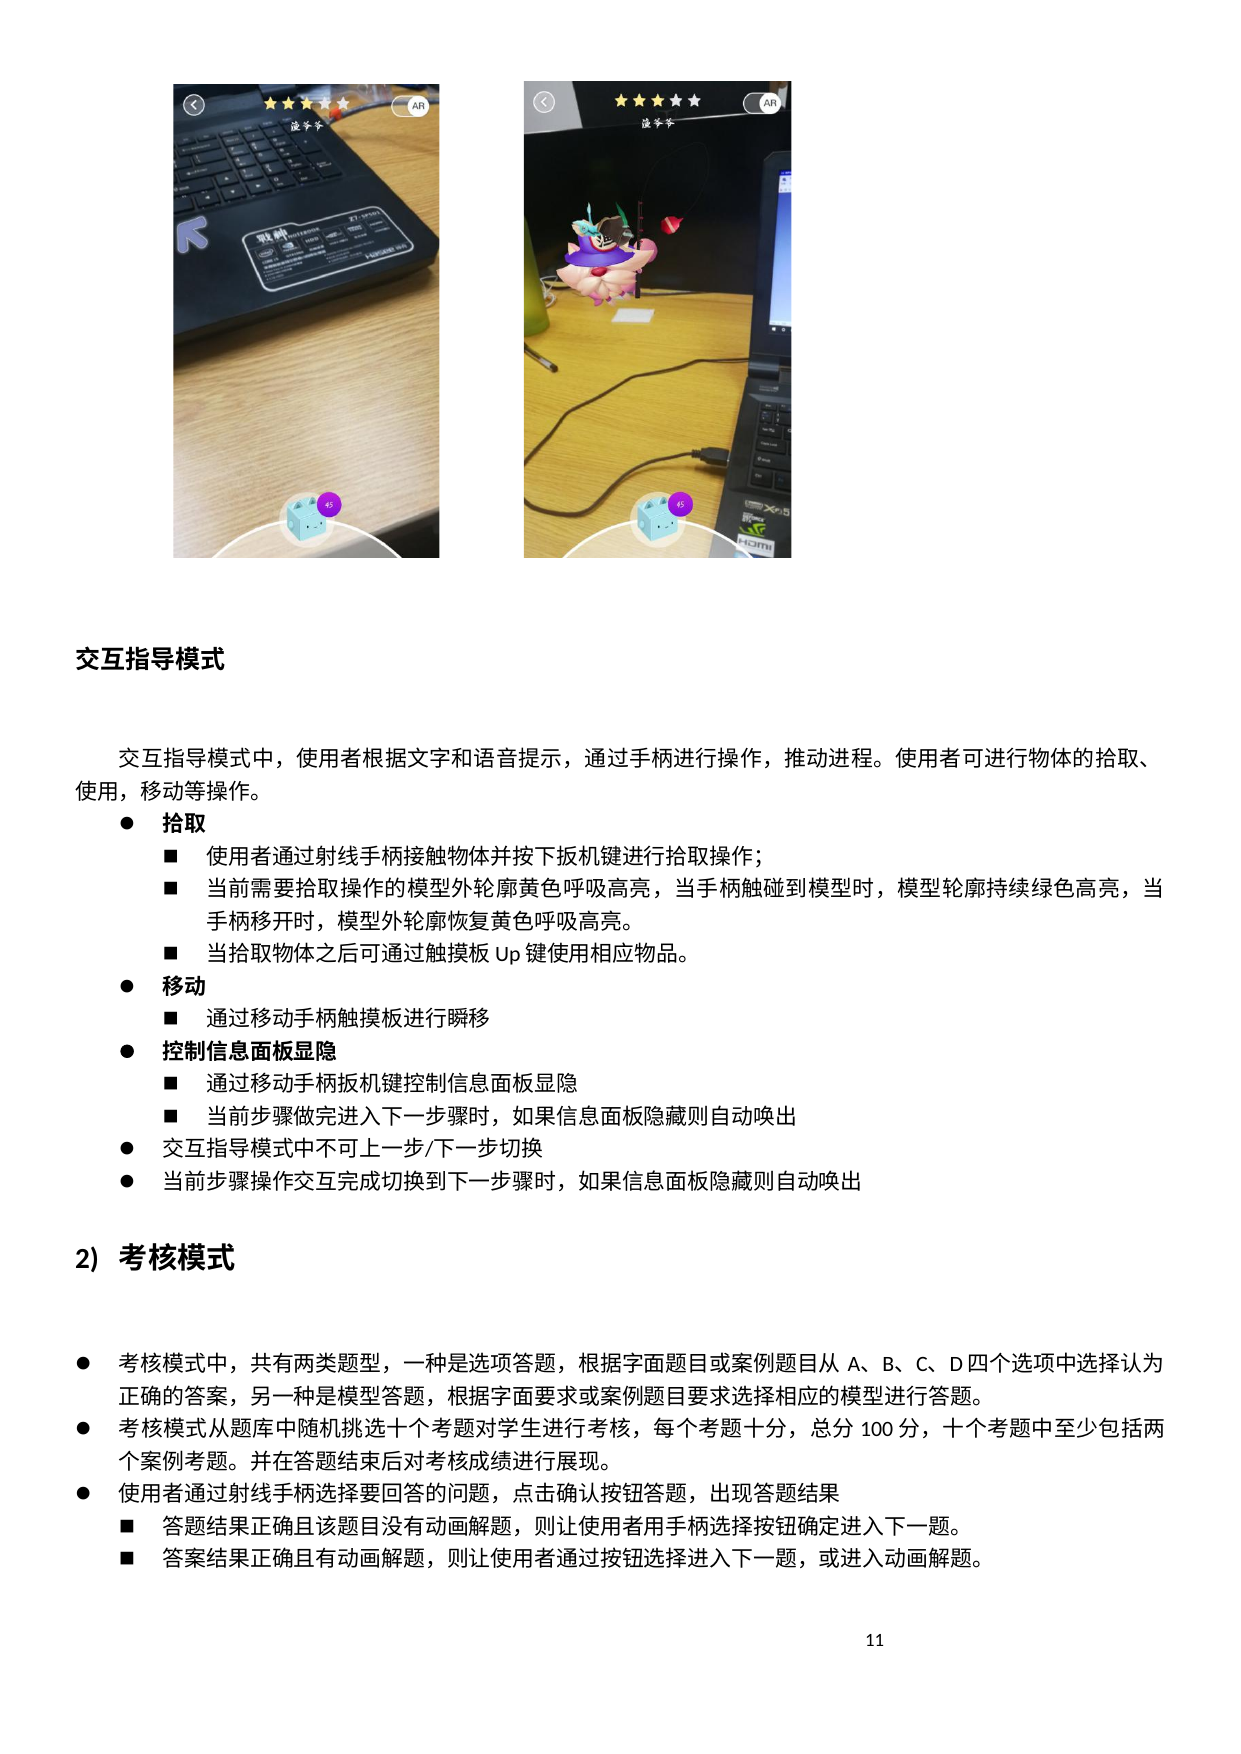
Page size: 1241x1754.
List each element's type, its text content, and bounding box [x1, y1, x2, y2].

list 通过移动手柄扳机键控制信息面板显隐 [162, 1066, 1165, 1098]
list 当前步骤做完进入下一步骤时，如果信息面板隐藏则自动唤出 [162, 1098, 1165, 1131]
text 交互指导模式中，使用者根据文字和语音提示，通过手柄进行操作，推动进程。使用者可进行物体的拾取、使用，移动等操作。 [75, 741, 1165, 806]
list 移动 [119, 968, 1165, 1001]
list 当前步骤操作交互完成切换到下一步骤时，如果信息面板隐藏则自动唤出 [119, 1163, 1165, 1196]
picture [173, 84, 440, 558]
list 使用者通过射线手柄选择要回答的问题，点击确认按钮答题，出现答题结果 [75, 1476, 1165, 1508]
list 答题结果正确且该题目没有动画解题，则让使用者用手柄选择按钮确定进入下一题。 [119, 1508, 1165, 1541]
picture [523, 81, 792, 558]
list 答案结果正确且有动画解题，则让使用者通过按钮选择进入下一题，或进入动画解题。 [119, 1541, 1165, 1573]
list 拾取 [119, 806, 1165, 838]
list 使用者通过射线手柄接触物体并按下扳机键进行拾取操作； [162, 838, 1165, 871]
list 控制信息面板显隐 [119, 1033, 1165, 1066]
subtitle 考核模式 [75, 1223, 1165, 1288]
list 考核模式从题库中随机挑选十个考题对学生进行考核，每个考题十分，总分100分，十个考题中至少包括两个案例考题。并在答题结束后对考核成绩进行展现。 [75, 1411, 1165, 1476]
list 考核模式中，共有两类题型，一种是选项答题，根据字面题目或案例题目从A、B、C、D四个选项中选择认为正确的答案，另一种是模型答题，根据字面要求或案例题目要求选择相应的模型进行答题。 [75, 1346, 1165, 1411]
list 通过移动手柄触摸板进行瞬移 [162, 1001, 1165, 1033]
list 交互指导模式中不可上一步/下一步切换 [119, 1131, 1165, 1163]
list 当前需要拾取操作的模型外轮廓黄色呼吸高亮，当手柄触碰到模型时，模型轮廓持续绿色高亮，当手柄移开时，模型外轮廓恢复黄色呼吸高亮。 [162, 871, 1165, 936]
list 当拾取物体之后可通过触摸板Up键使用相应物品。 [162, 936, 1165, 968]
subtitle 交互指导模式 [75, 625, 1165, 690]
